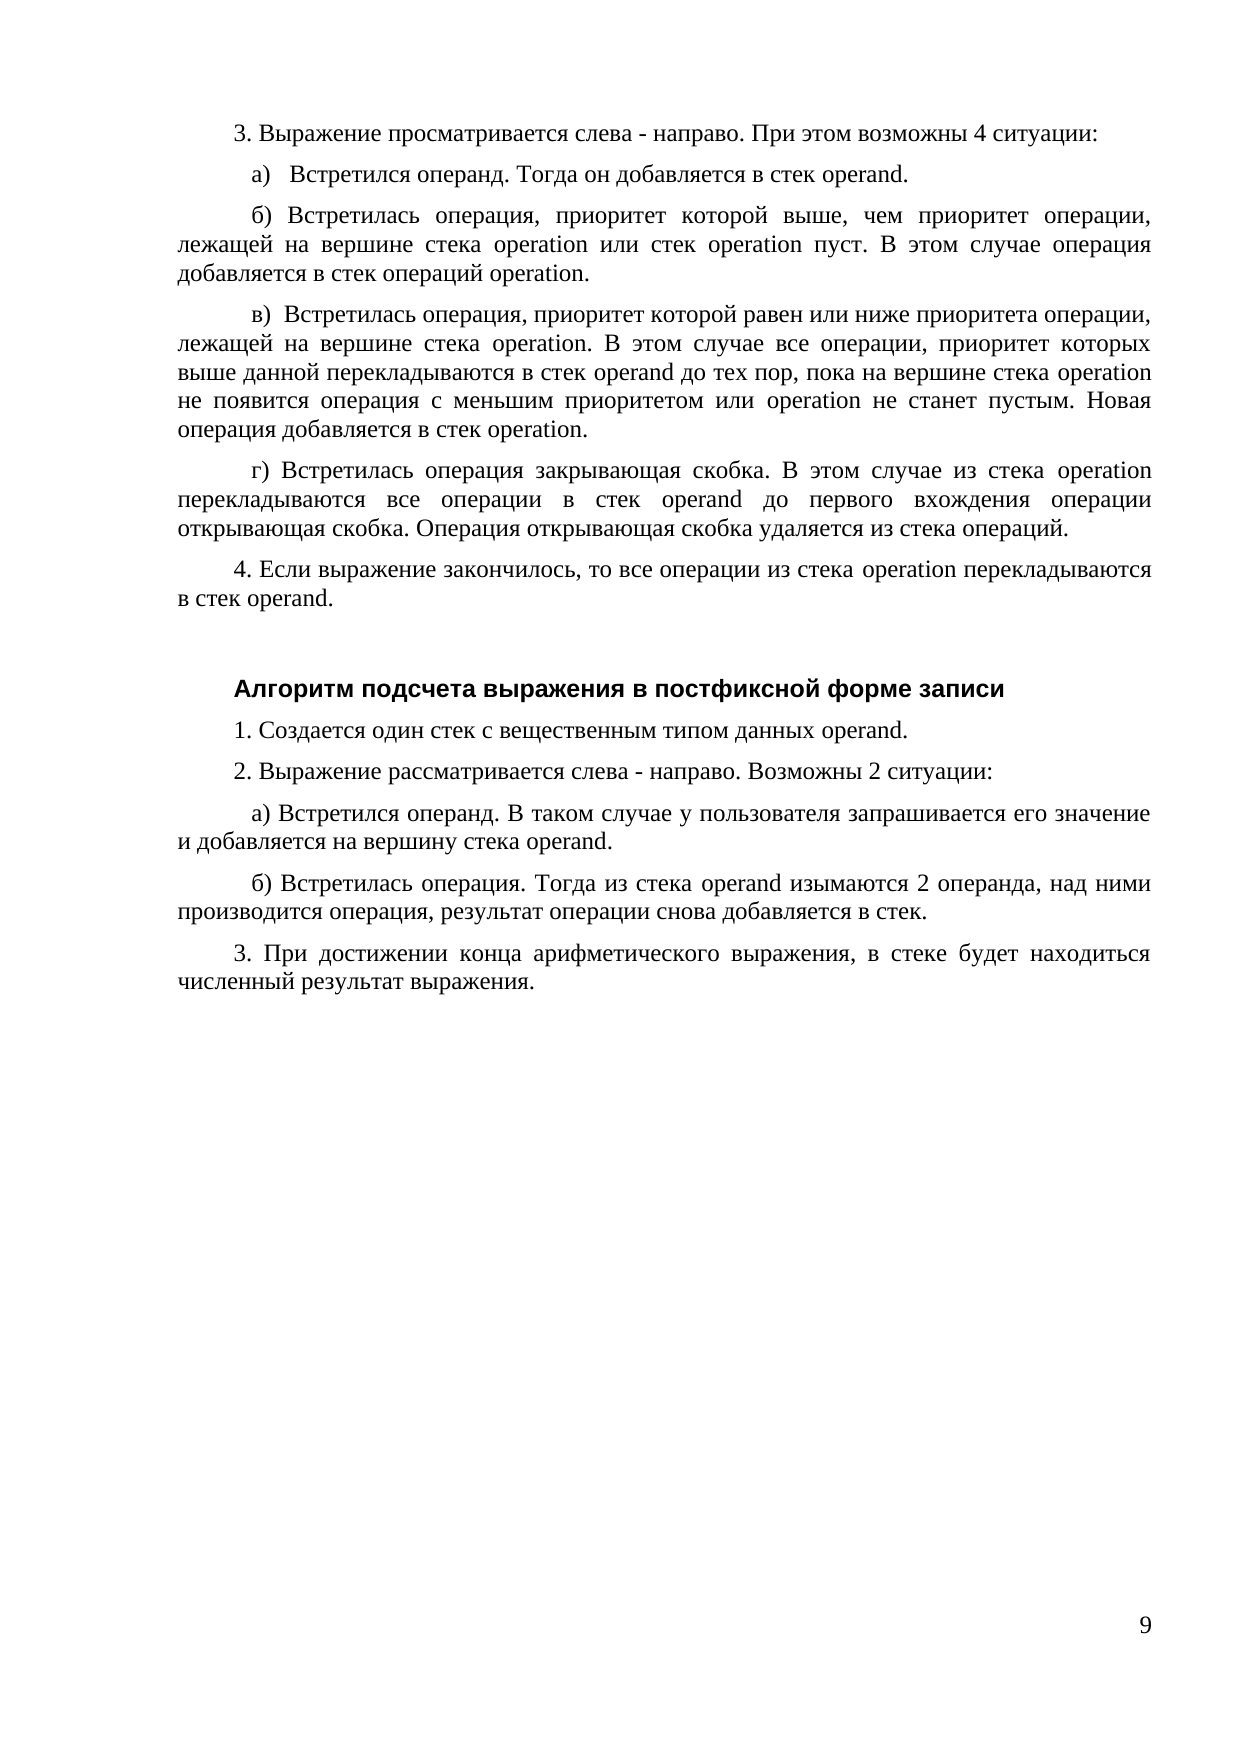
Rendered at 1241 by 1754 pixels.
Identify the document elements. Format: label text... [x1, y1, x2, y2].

text а) Встретился операнд. В таком случае у пользователя запрашивается его значение и добавляется на вершину стека operand. [177, 798, 1152, 855]
text б) Встретилась операция. Тогда из стека operand изымаются 2 операнда, над ними производится операция, результат операции снова добавляется в стек. [177, 868, 1152, 925]
text 3. Выражение просматривается слева - направо. При этом возможны 4 ситуации: [177, 118, 1152, 147]
text б) Встретилась операция, приоритет которой выше, чем приоритет операции, лежащей на вершине стека operation или стек operation пуст. В этом случае операция добавляется в стек операций operation. [177, 201, 1152, 287]
text 2. Выражение рассматривается слева - направо. Возможны 2 ситуации: [177, 756, 1152, 785]
text г) Встретилась операция закрывающая скобка. В этом случае из стека operation перекладываются все операции в стек operand до первого вхождения операции открывающая скобка. Операция открывающая скобка удаляется из стека операций. [177, 456, 1152, 542]
text 4. Если выражение закончилось, то все операции из стека operation перекладываются в стек operand. [177, 554, 1152, 612]
text в) Встретилась операция, приоритет которой равен или ниже приоритета операции, лежащей на вершине стека operation. В этом случае все операции, приоритет которых выше данной перекладываются в стек operand до тех пор, пока на вершине стека operation не появится операция с меньшим приоритетом или operation не станет пустым. Новая операция добавляется в стек operation. [177, 299, 1152, 443]
subtitle Алгоритм подсчета выражения в постфиксной форме записи [177, 674, 1152, 703]
text 3. При достижении конца арифметического выражения, в стеке будет находиться численный результат выражения. [177, 938, 1152, 995]
text 1. Создается один стек с вещественным типом данных operand. [177, 715, 1152, 744]
text а) Встретился операнд. Тогда он добавляется в стек operand. [177, 159, 1152, 188]
